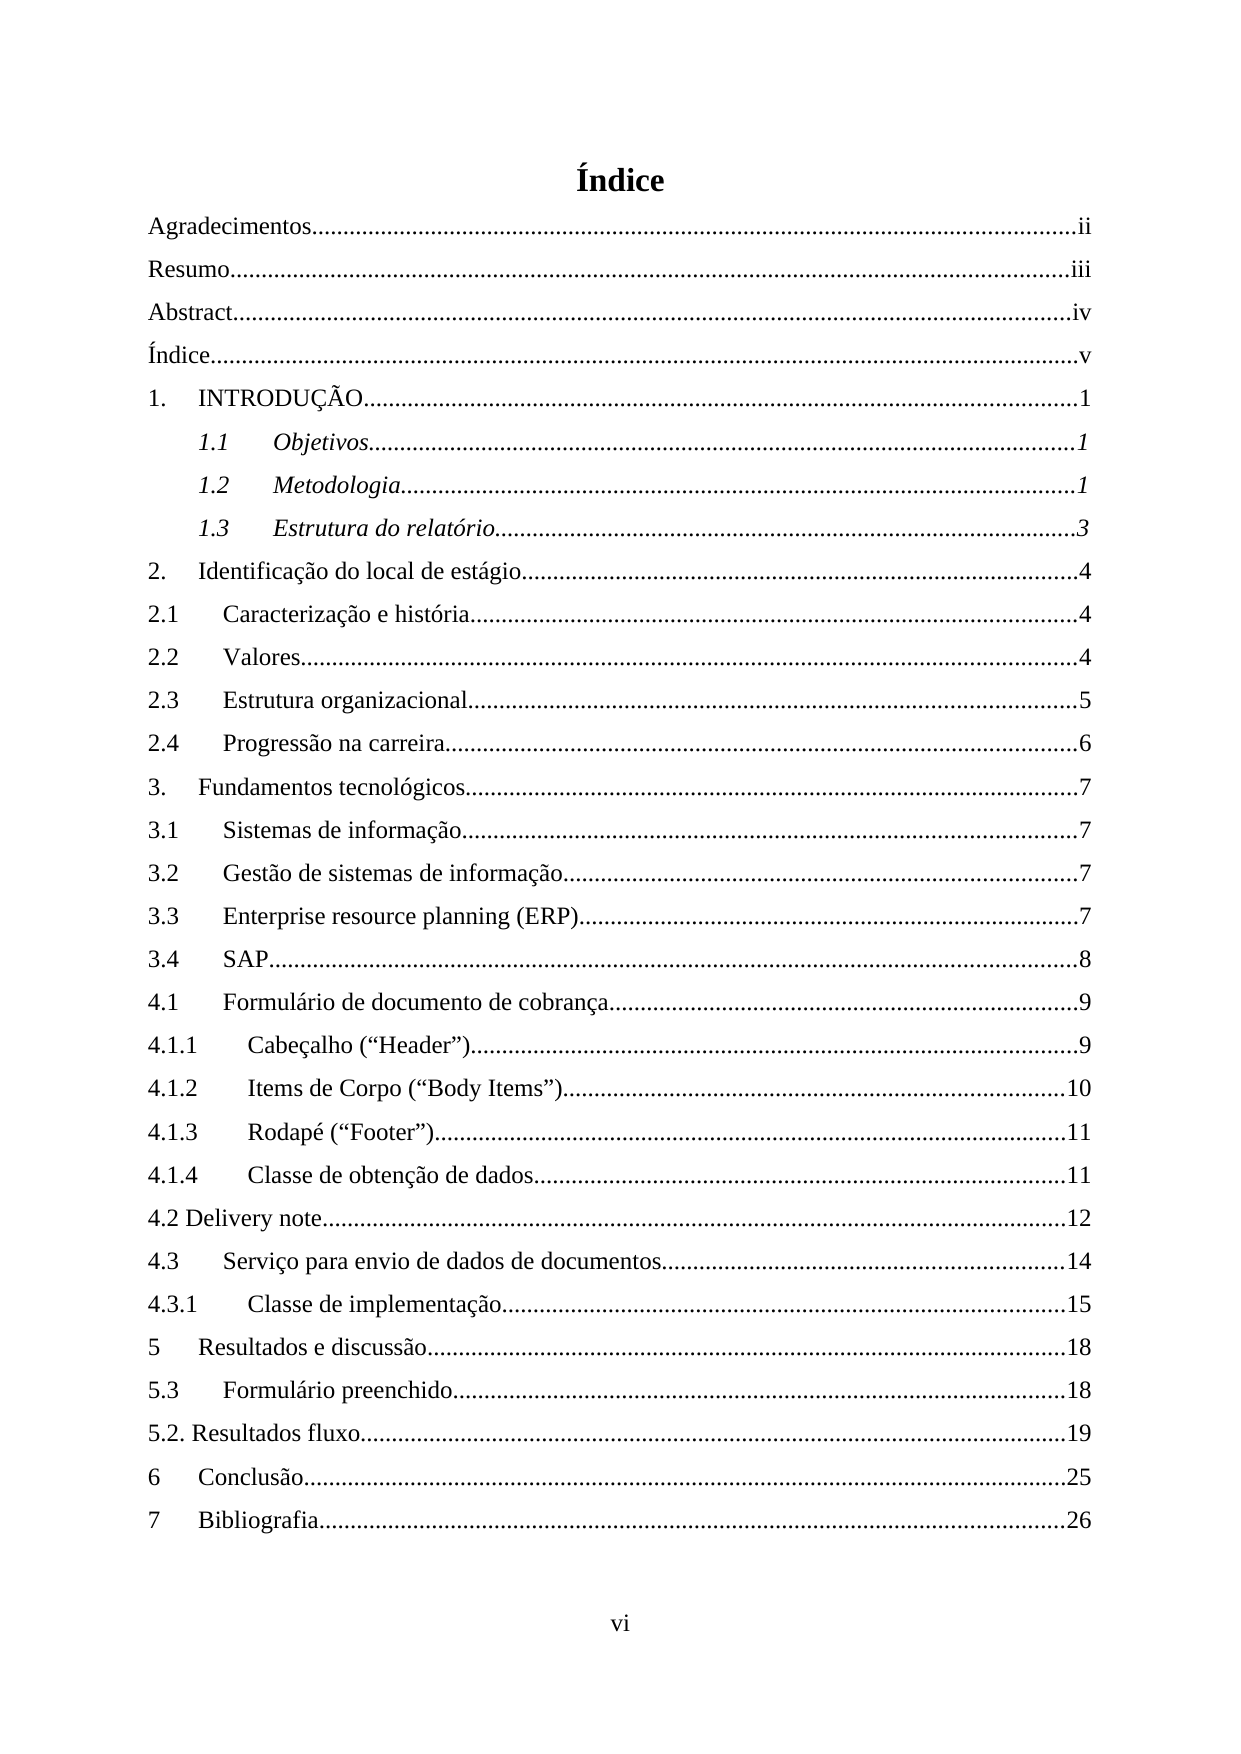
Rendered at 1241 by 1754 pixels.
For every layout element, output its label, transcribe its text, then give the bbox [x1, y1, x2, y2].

text 2. Identificação do local de estágio 4 [148, 556, 1092, 585]
text 2.3 Estrutura organizacional 5 [148, 685, 1092, 714]
text 1.1 Objetivos 1 [198, 427, 1092, 455]
text 5 Resultados e discussão 18 [148, 1332, 1092, 1361]
title Índice [148, 160, 1092, 198]
text Agradecimentos ii [148, 211, 1092, 240]
text 4.2 Delivery note 12 [148, 1203, 1092, 1232]
text 3.2 Gestão de sistemas de informação 7 [148, 858, 1092, 887]
text 4.1 Formulário de documento de cobrança 9 [148, 987, 1092, 1016]
text 2.2 Valores 4 [148, 642, 1092, 671]
text 4.1.4 Classe de obtenção de dados 11 [148, 1160, 1092, 1188]
text 3.3 Enterprise resource planning (ERP) 7 [148, 901, 1092, 930]
text 7 Bibliografia 26 [148, 1505, 1092, 1533]
text 5.3 Formulário preenchido 18 [148, 1375, 1092, 1404]
text 4.3 Serviço para envio de dados de documentos 14 [148, 1246, 1092, 1275]
text 4.3.1 Classe de implementação 15 [148, 1289, 1092, 1318]
text 4.1.3 Rodapé (“Footer”) 11 [148, 1117, 1092, 1145]
text 2.4 Progressão na carreira 6 [148, 728, 1092, 757]
text 3. Fundamentos tecnológicos 7 [148, 772, 1092, 800]
text Índice v [148, 340, 1092, 369]
text 5.2. Resultados fluxo 19 [148, 1418, 1092, 1447]
text 3.1 Sistemas de informação 7 [148, 815, 1092, 843]
text 2.1 Caracterização e história 4 [148, 599, 1092, 628]
text Abstract iv [148, 297, 1092, 326]
text 1.3 Estrutura do relatório 3 [198, 513, 1092, 542]
text Resumo iii [148, 254, 1092, 283]
text 4.1.1 Cabeçalho (“Header”) 9 [148, 1030, 1092, 1059]
text 4.1.2 Items de Corpo (“Body Items”) 10 [148, 1073, 1092, 1102]
text 6 Conclusão 25 [148, 1462, 1092, 1490]
text 3.4 SAP 8 [148, 944, 1092, 973]
text 1. INTRODUÇÃO 1 [148, 383, 1092, 412]
text 1.2 Metodologia 1 [198, 470, 1092, 498]
